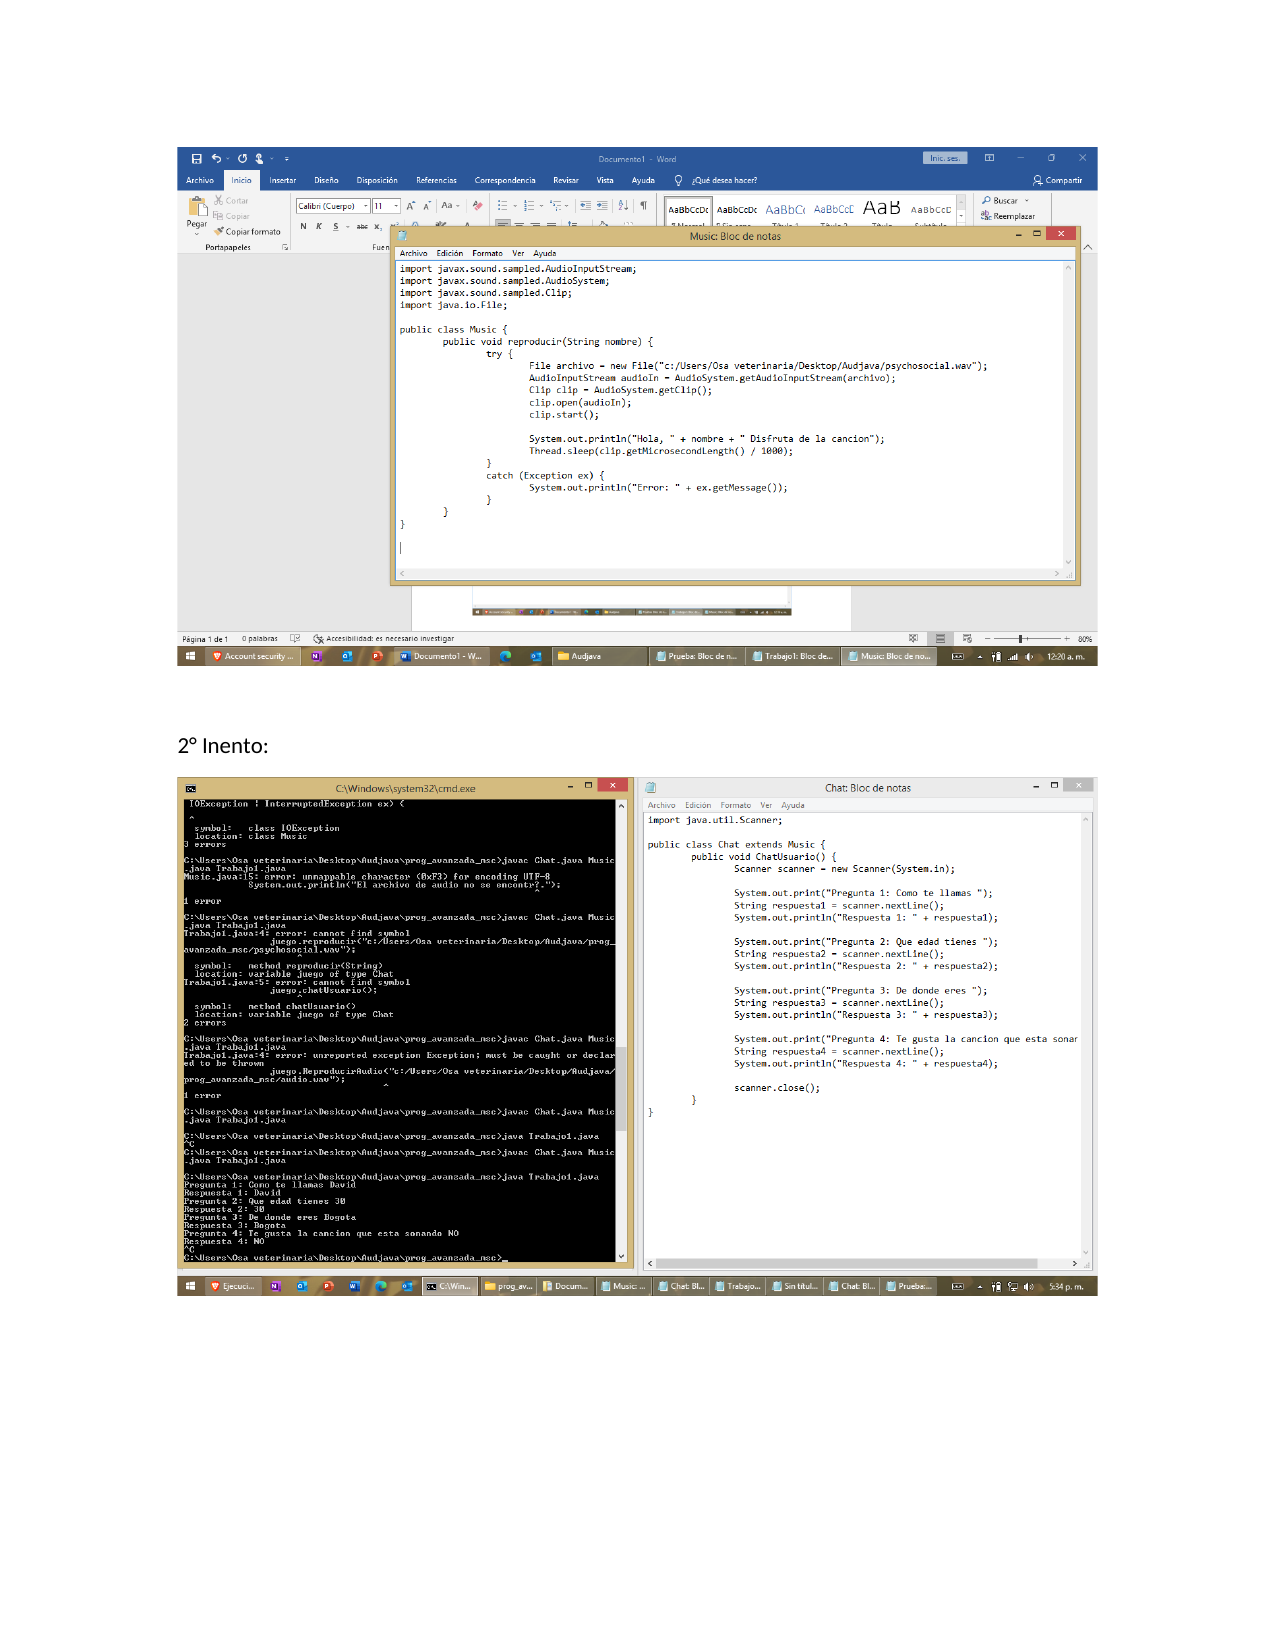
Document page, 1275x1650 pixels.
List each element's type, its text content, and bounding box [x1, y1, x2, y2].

text 2° Inento: [177, 731, 1098, 759]
picture [177, 147, 1098, 666]
picture [177, 777, 1098, 1296]
